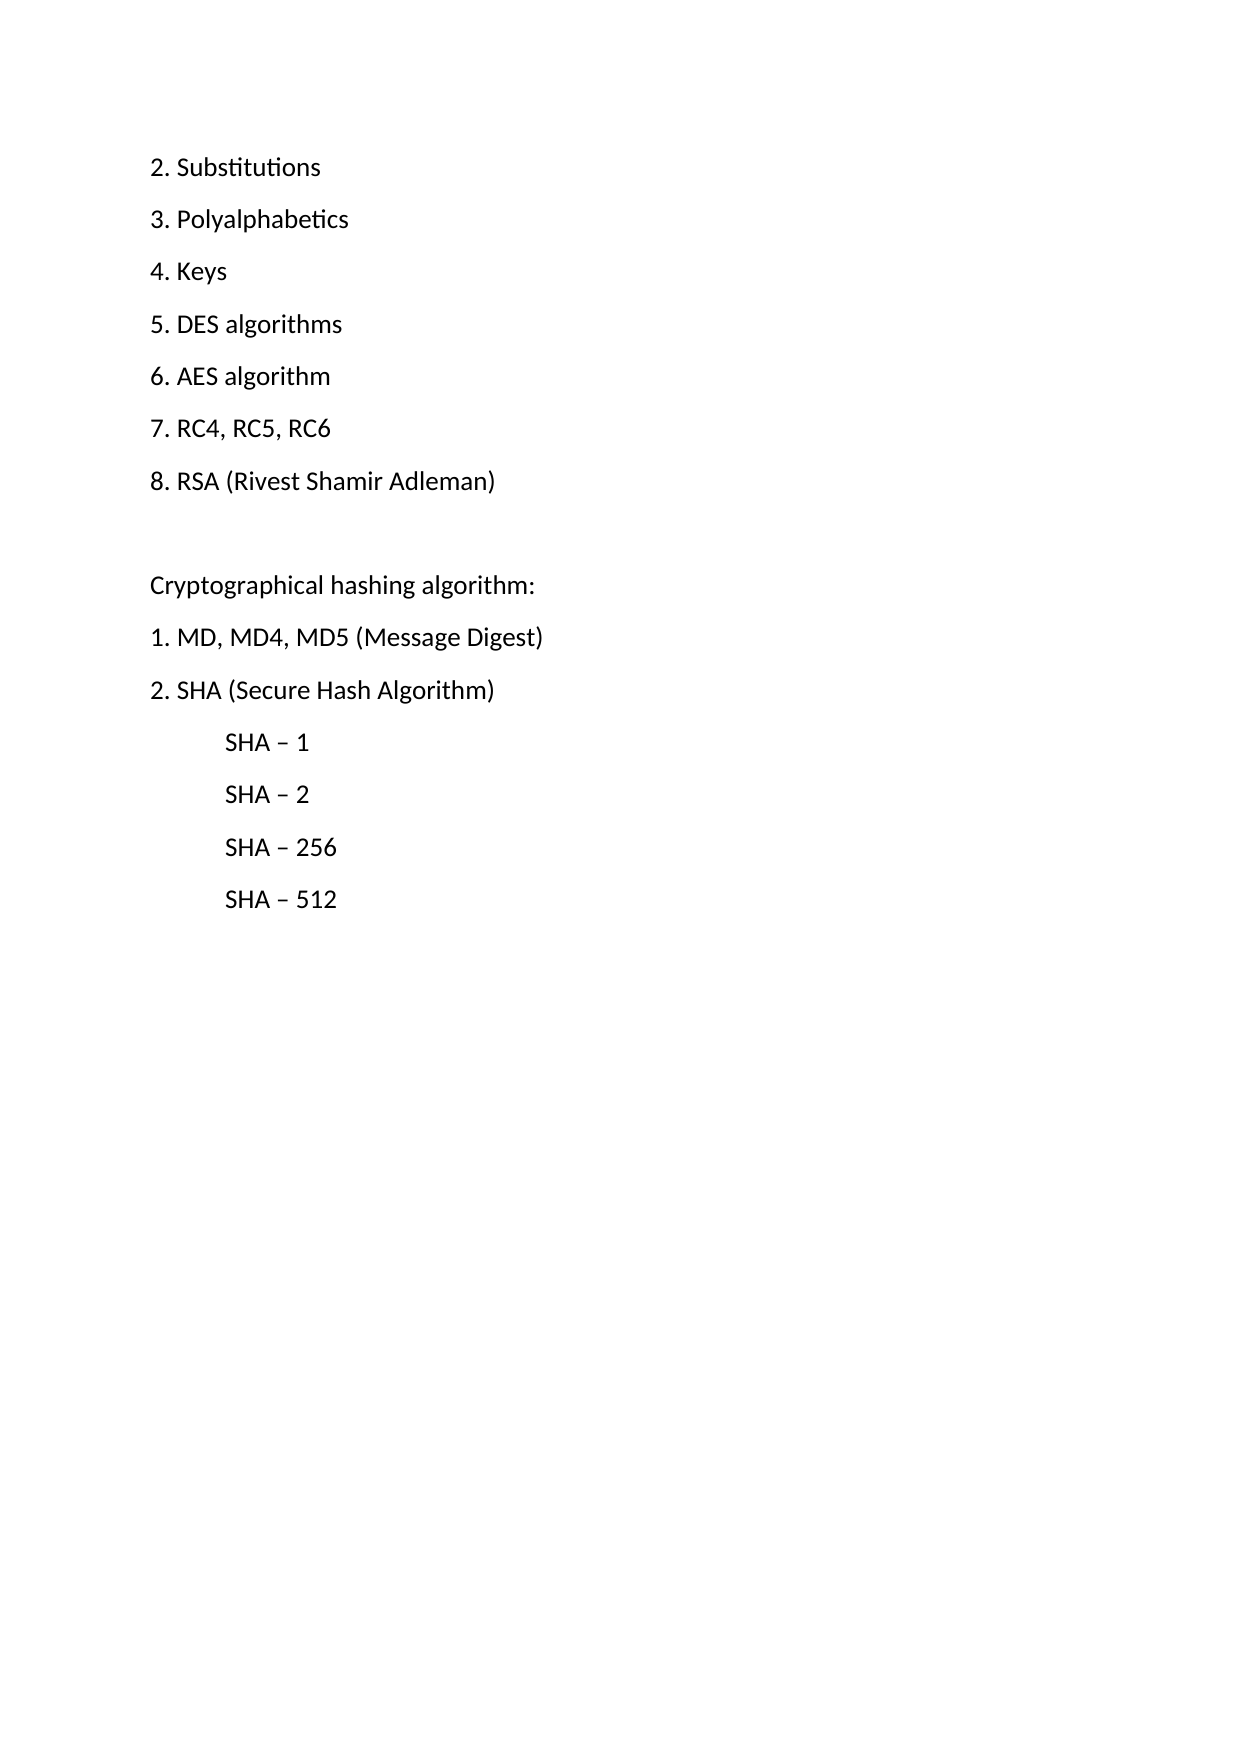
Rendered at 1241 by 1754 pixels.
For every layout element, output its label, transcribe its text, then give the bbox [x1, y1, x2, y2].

text 2. SHA (Secure Hash Algorithm) [150, 673, 1090, 706]
text 5. DES algorithms [150, 307, 1090, 340]
text 3. Polyalphabetics [150, 202, 1090, 235]
text 8. RSA (Rivest Shamir Adleman) [150, 464, 1090, 497]
text 7. RC4, RC5, RC6 [150, 411, 1090, 444]
text 1. MD, MD4, MD5 (Message Digest) [150, 621, 1090, 654]
text Cryptographical hashing algorithm: [150, 568, 1090, 601]
text SHA – 512 [150, 882, 1090, 915]
text SHA – 256 [150, 830, 1090, 863]
text SHA – 1 [150, 725, 1090, 758]
text SHA – 2 [150, 777, 1090, 811]
text 4. Keys [150, 254, 1090, 288]
text 2. Substitutions [150, 150, 1090, 183]
text 6. AES algorithm [150, 359, 1090, 392]
